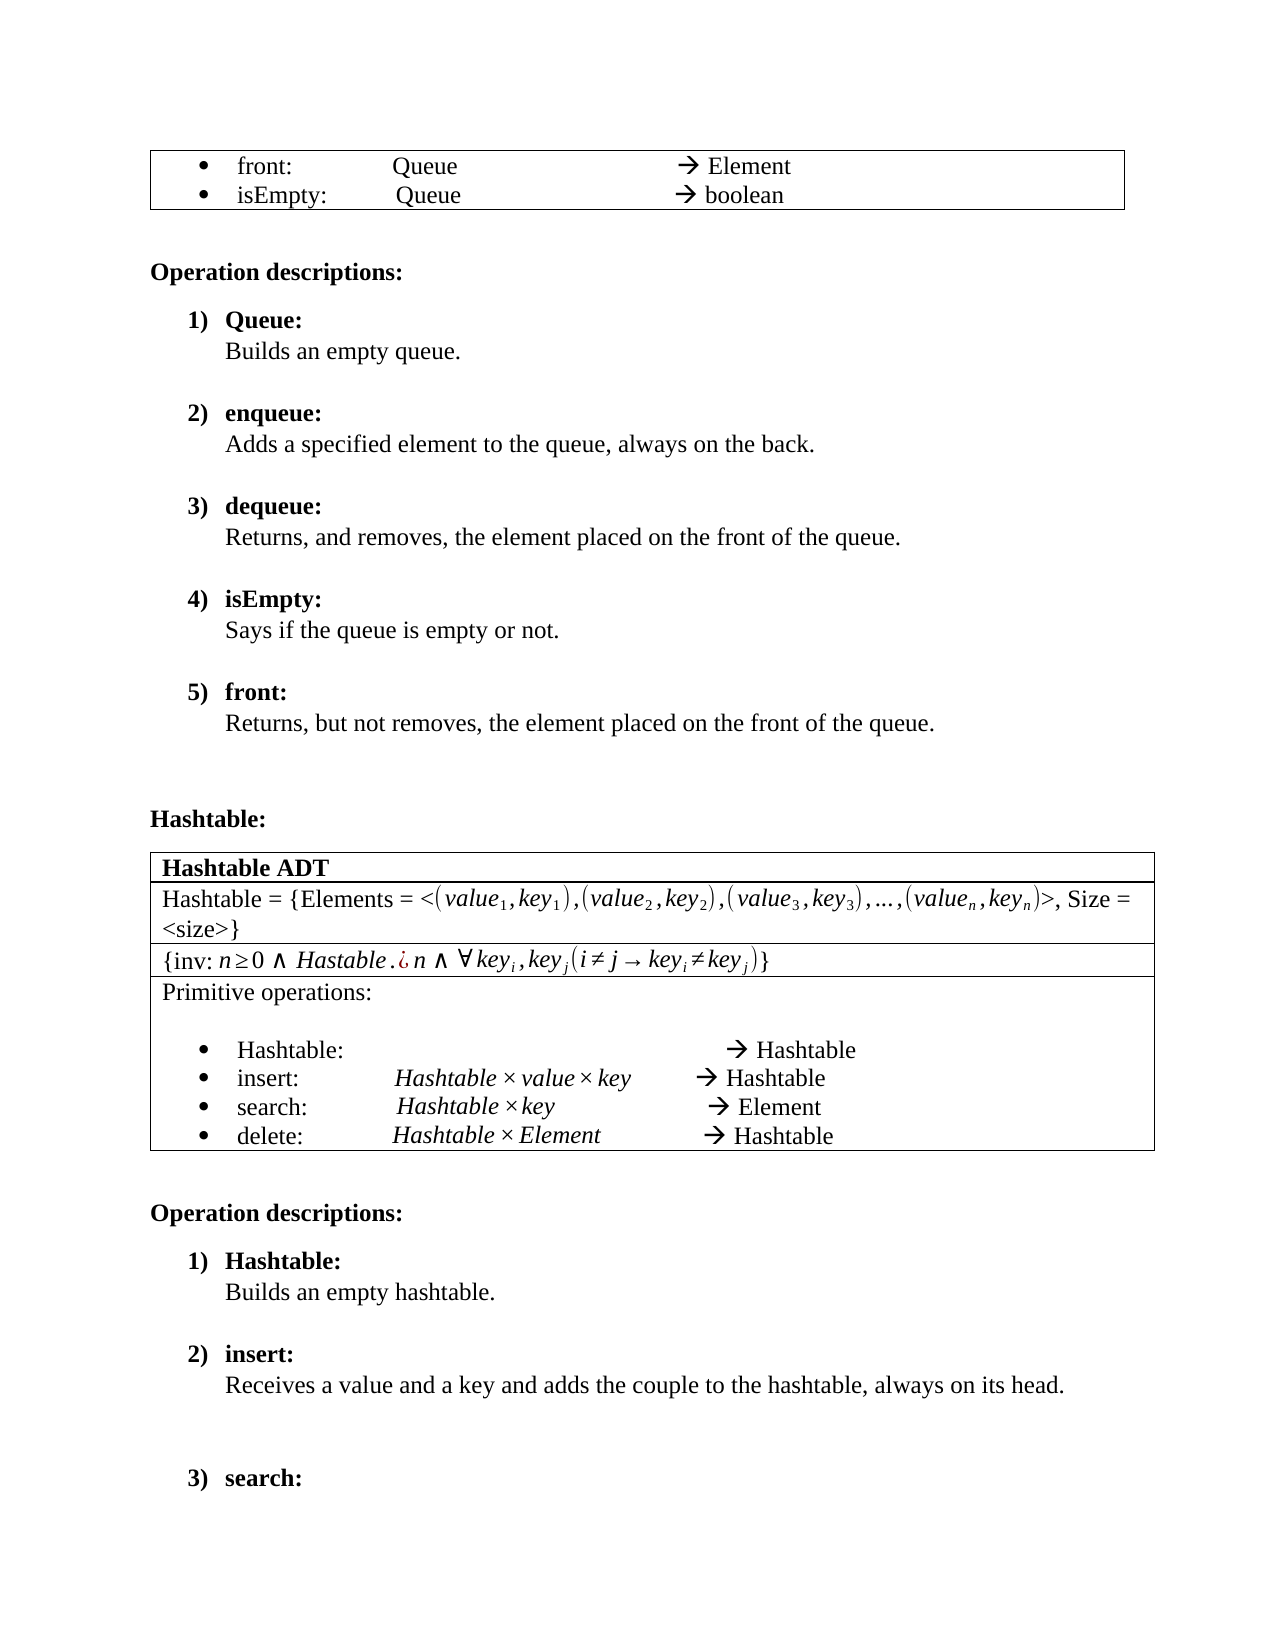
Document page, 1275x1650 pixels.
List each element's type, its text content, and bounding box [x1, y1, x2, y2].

text Operation descriptions: [150, 257, 1125, 286]
list enqueue: [187, 398, 1125, 427]
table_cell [151, 151, 1124, 208]
list Adds a specified element to the queue, always on the back. [225, 429, 1125, 458]
list dequeue: [187, 491, 1125, 520]
list Queue: [187, 305, 1125, 334]
text Hashtable: [150, 804, 1125, 833]
list search: [187, 1463, 1125, 1492]
list isEmpty: [187, 584, 1125, 613]
list Builds an empty queue. [225, 336, 1125, 365]
list Receives a value and a key and adds the couple to the hashtable, always on its head. [225, 1370, 1125, 1399]
list Returns, but not removes, the element placed on the front of the queue. [225, 708, 1125, 737]
table_cell {inv: } [151, 944, 1154, 976]
list front: [187, 677, 1125, 706]
list Hashtable: [187, 1246, 1125, 1275]
table_cell Hashtable = {Elements = <>, Size = <size>} [151, 883, 1154, 943]
list Says if the queue is empty or not. [225, 615, 1125, 644]
list insert: [187, 1339, 1125, 1368]
list Builds an empty hashtable. [225, 1277, 1125, 1306]
table_header Hashtable ADT [151, 853, 1154, 881]
list Returns, and removes, the element placed on the front of the queue. [225, 522, 1125, 551]
table_cell Primitive operations: Hashtable: Hashtable insert: Hashtable search: Element delete: Hashtable [151, 977, 1154, 1150]
text Operation descriptions: [150, 1198, 1125, 1227]
